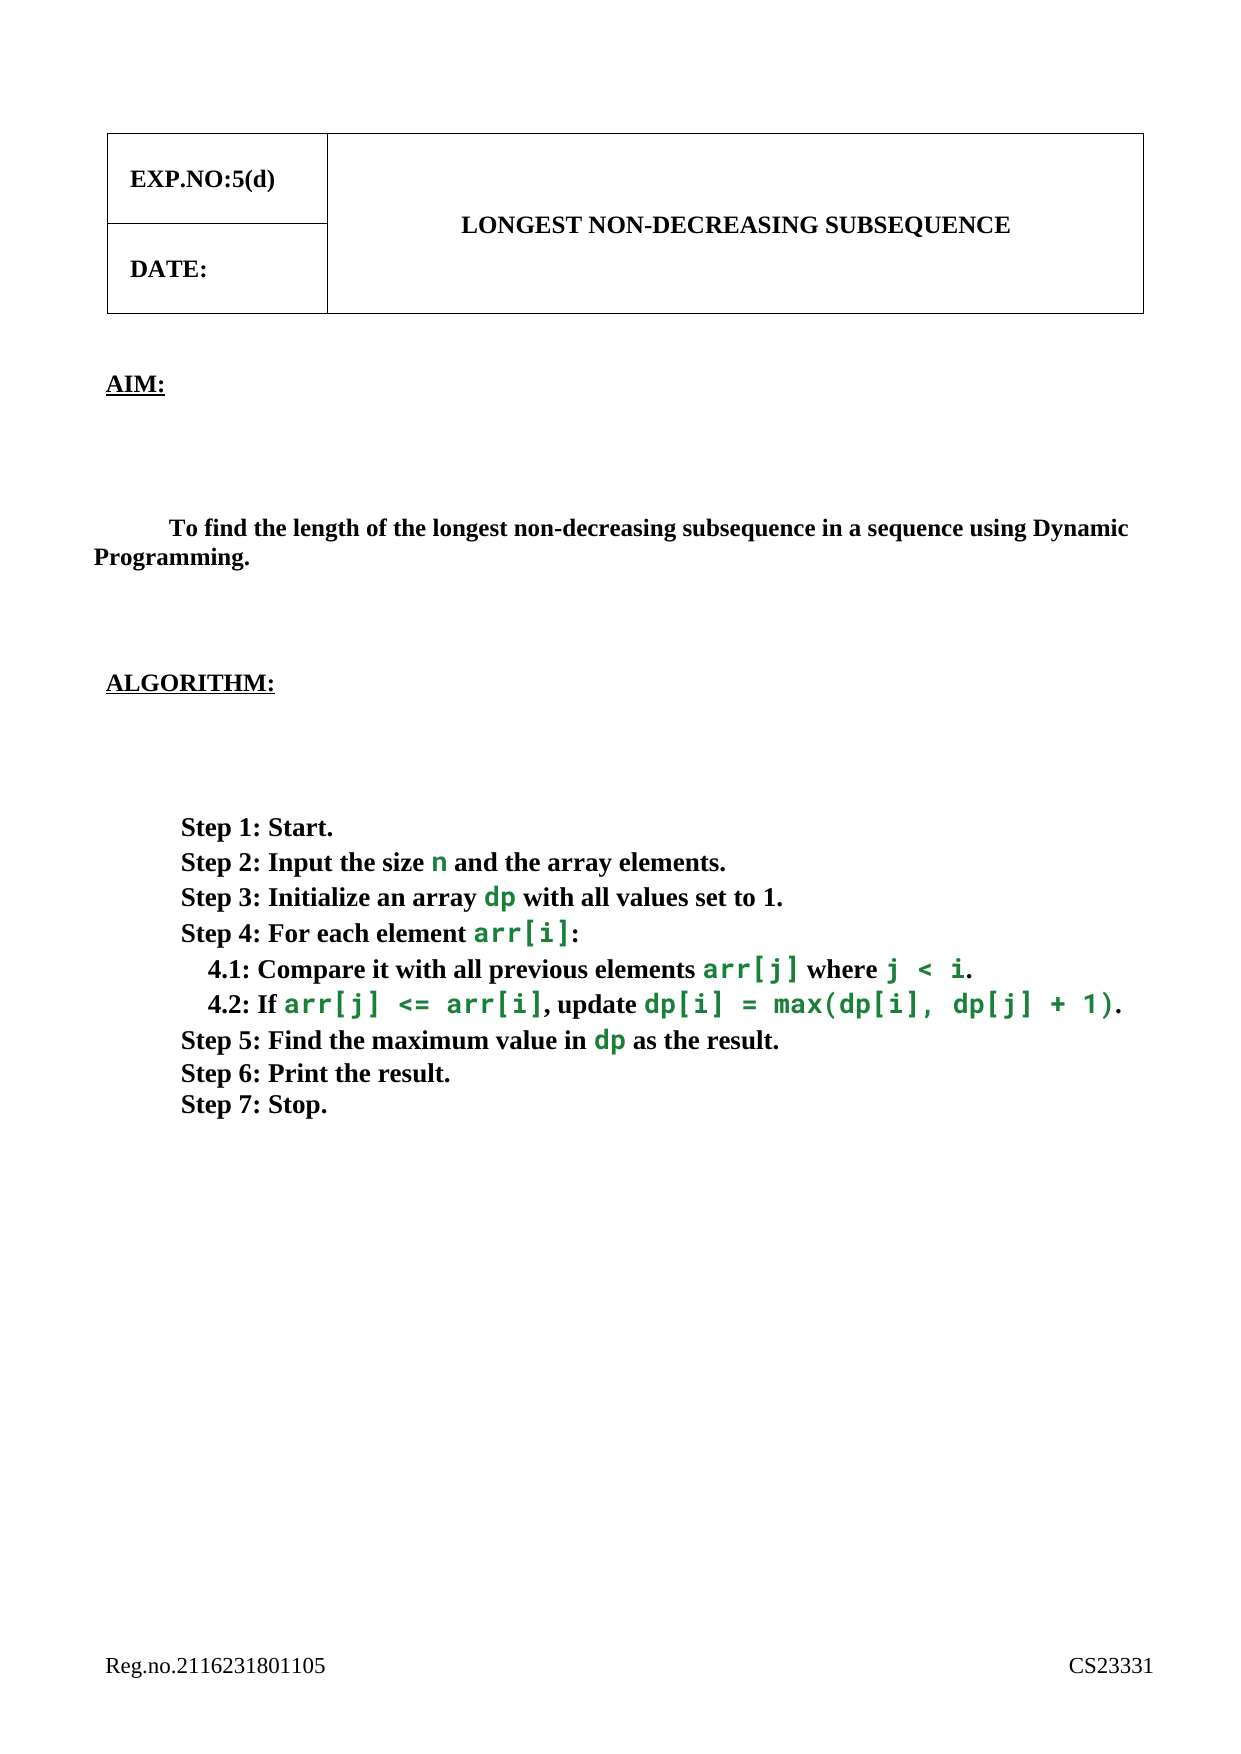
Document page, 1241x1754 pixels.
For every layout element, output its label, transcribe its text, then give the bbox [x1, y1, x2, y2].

text To find the length of the longest non-decreasing subsequence in a sequence using Dynamic Programming. [94, 513, 1155, 571]
text Step 3: Initialize an array dp with all values set to 1. [181, 878, 1155, 914]
text 4.2: If arr[j] <= arr[i], update dp[i] = max(dp[i], dp[j] + 1). [181, 985, 1155, 1021]
text Step 7: Stop. [181, 1088, 1155, 1119]
table_cell DATE: [108, 224, 327, 313]
text ALGORITHM: [106, 668, 1155, 696]
text Step 4: For each element arr[i]: [181, 914, 1155, 950]
text Step 1: Start. [181, 811, 1155, 842]
text 4.1: Compare it with all previous elements arr[j] where j < i. [181, 950, 1155, 985]
table_header EXP.NO:5(d) [108, 134, 327, 223]
text Step 2: Input the size n and the array elements. [181, 842, 1155, 878]
text Step 5: Find the maximum value in dp as the result. [181, 1021, 1155, 1057]
text Step 6: Print the result. [181, 1057, 1155, 1088]
text AIM: [106, 369, 1155, 398]
table_header LONGEST NON-DECREASING SUBSEQUENCE [328, 134, 1143, 313]
